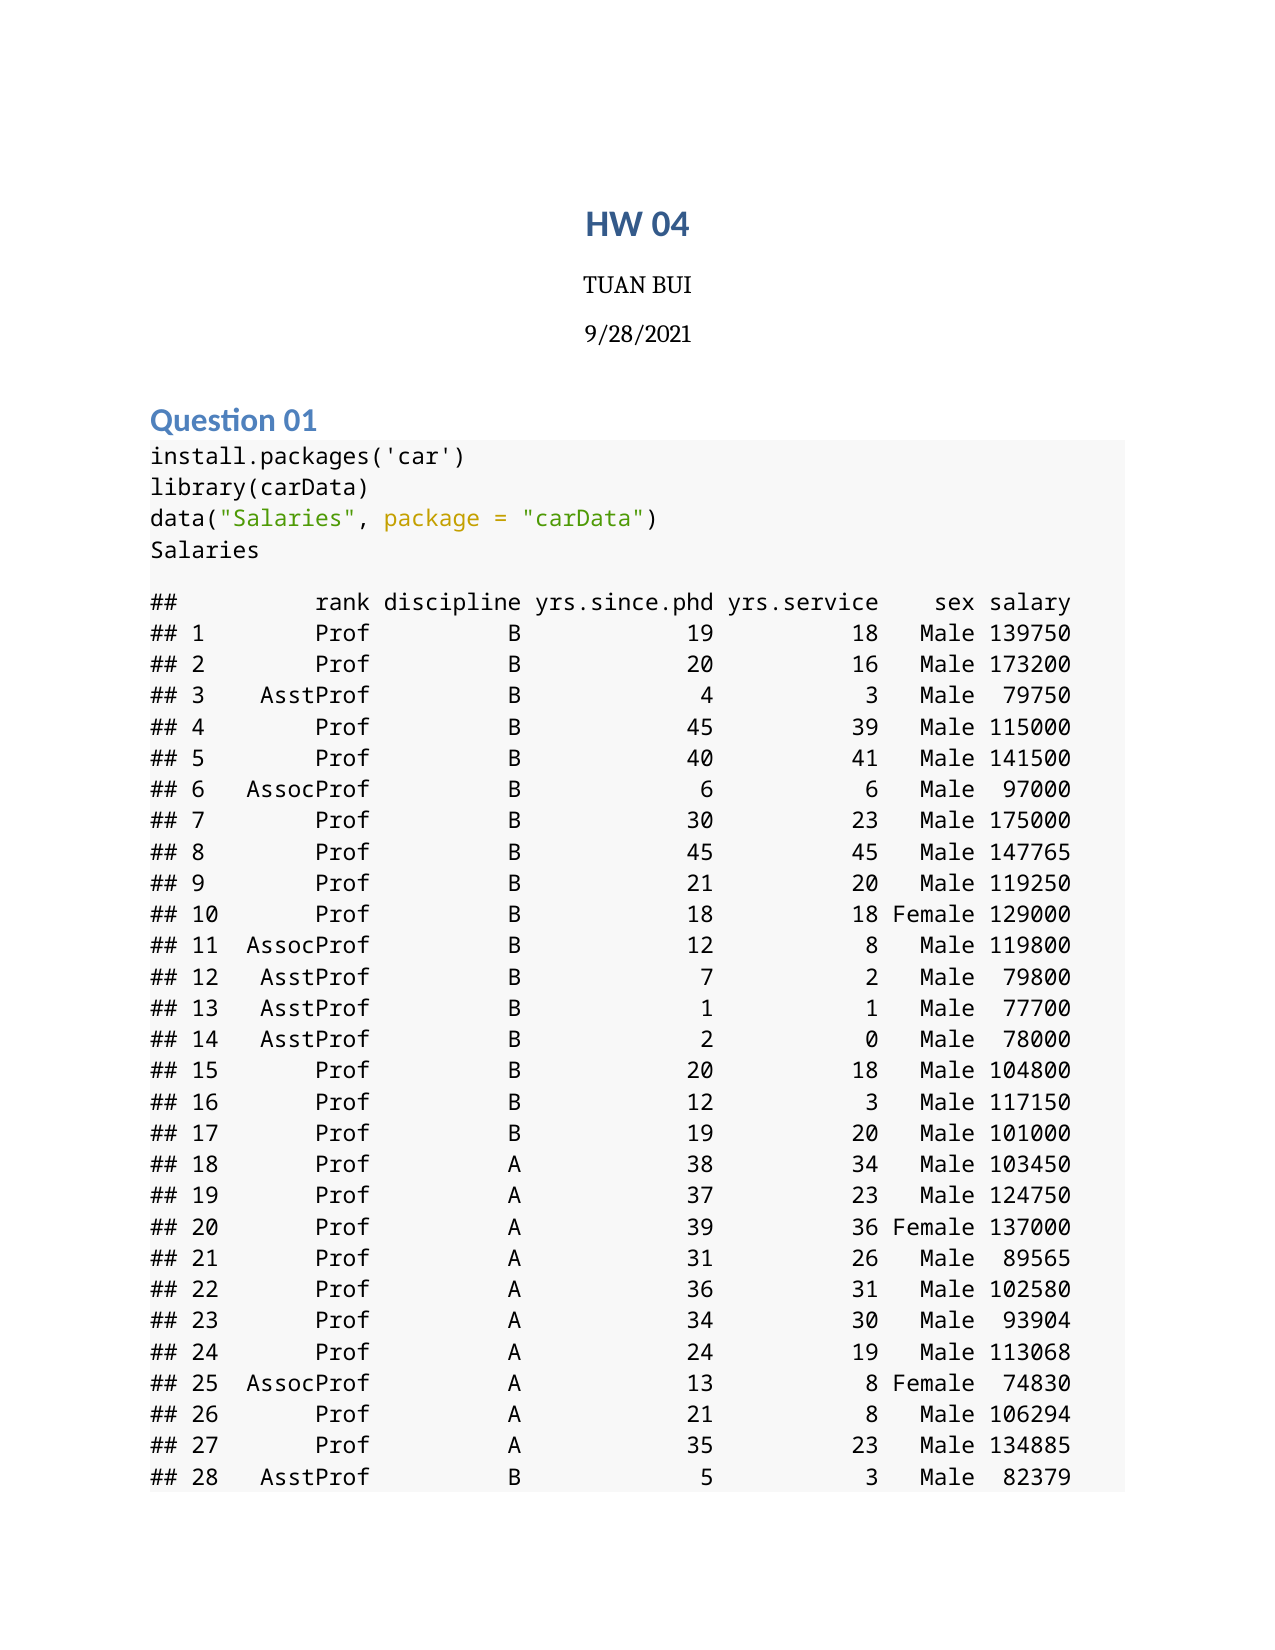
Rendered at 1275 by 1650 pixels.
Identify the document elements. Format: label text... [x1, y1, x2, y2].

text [150, 586, 1125, 1492]
title HW 04 [150, 200, 1125, 246]
subtitle Question 01 [150, 399, 1125, 440]
text 9/28/2021 [150, 320, 1125, 349]
text TUAN BUI [150, 271, 1125, 299]
text install.packages('car') library(carData) data("Salaries", package = "carData") Salaries [150, 440, 1125, 565]
